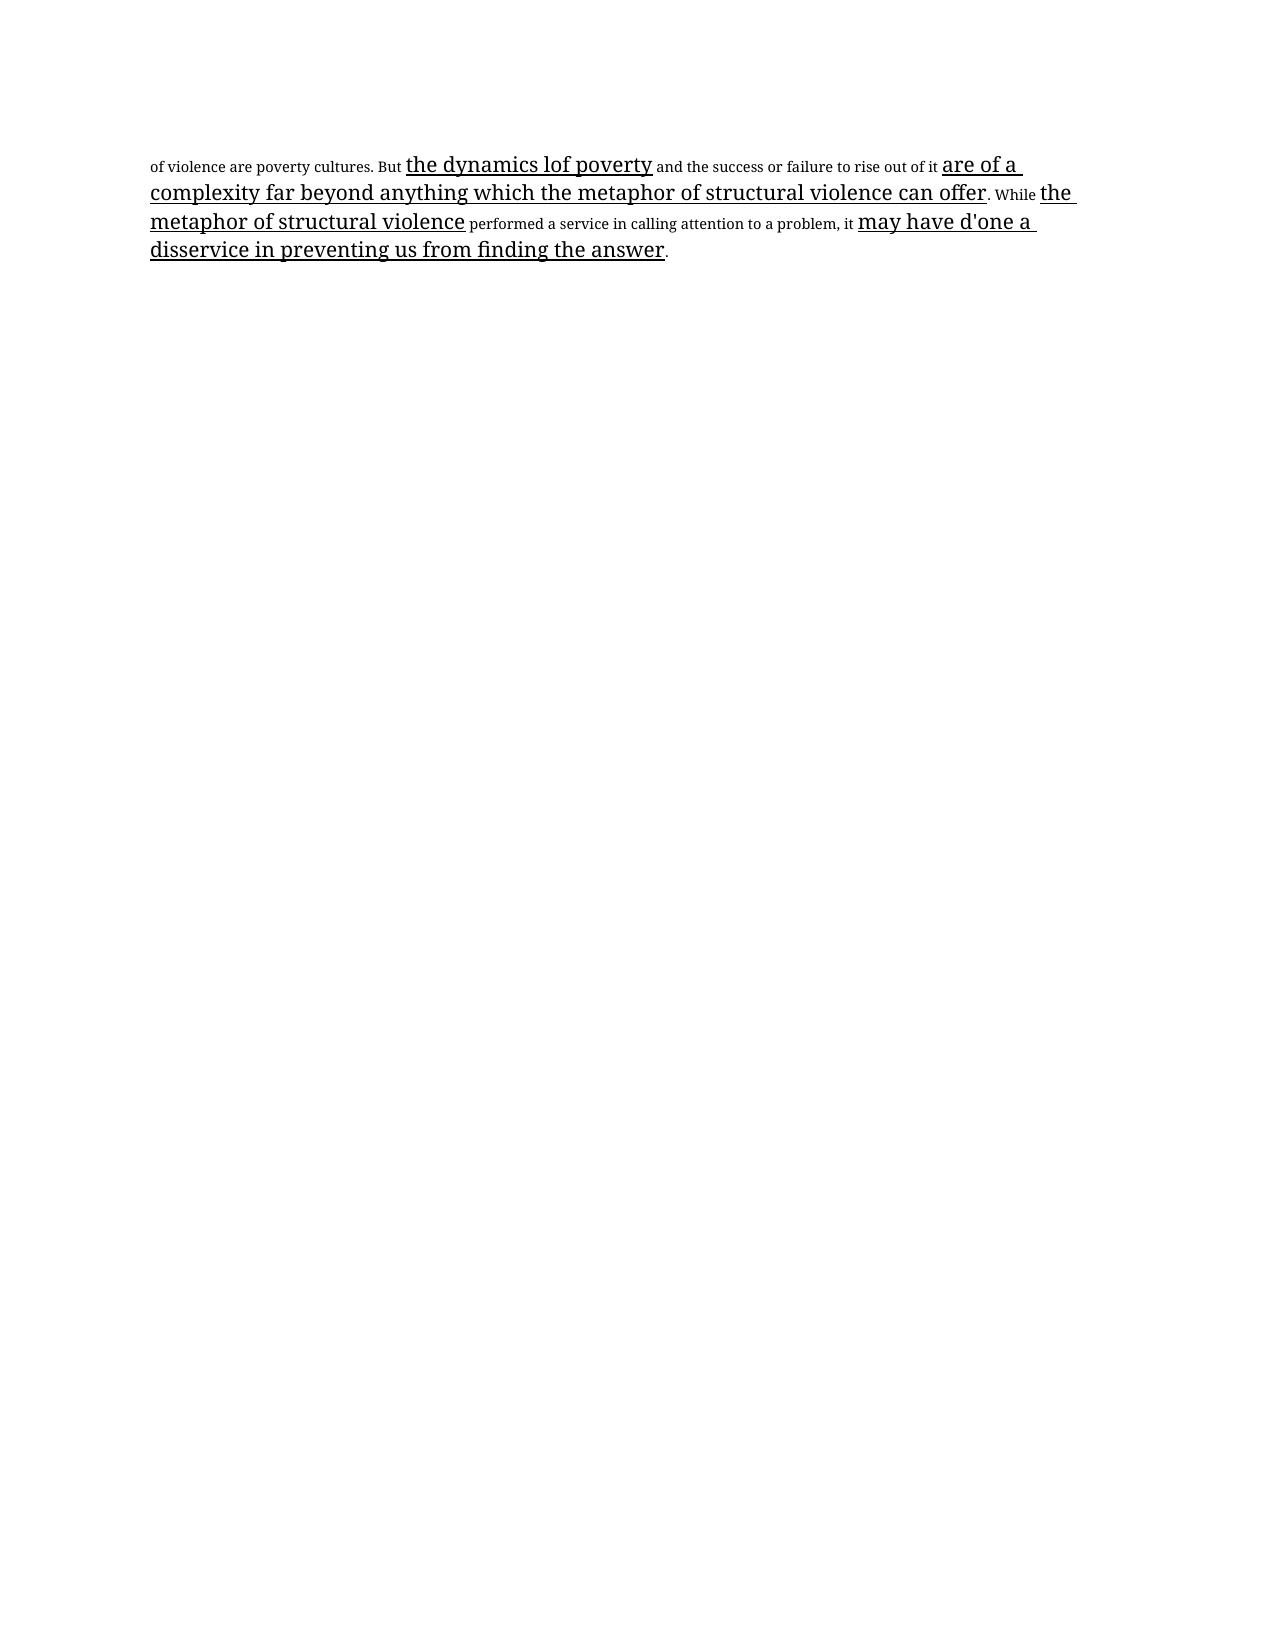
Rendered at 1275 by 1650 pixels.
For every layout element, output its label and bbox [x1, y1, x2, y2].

text [150, 150, 1125, 264]
